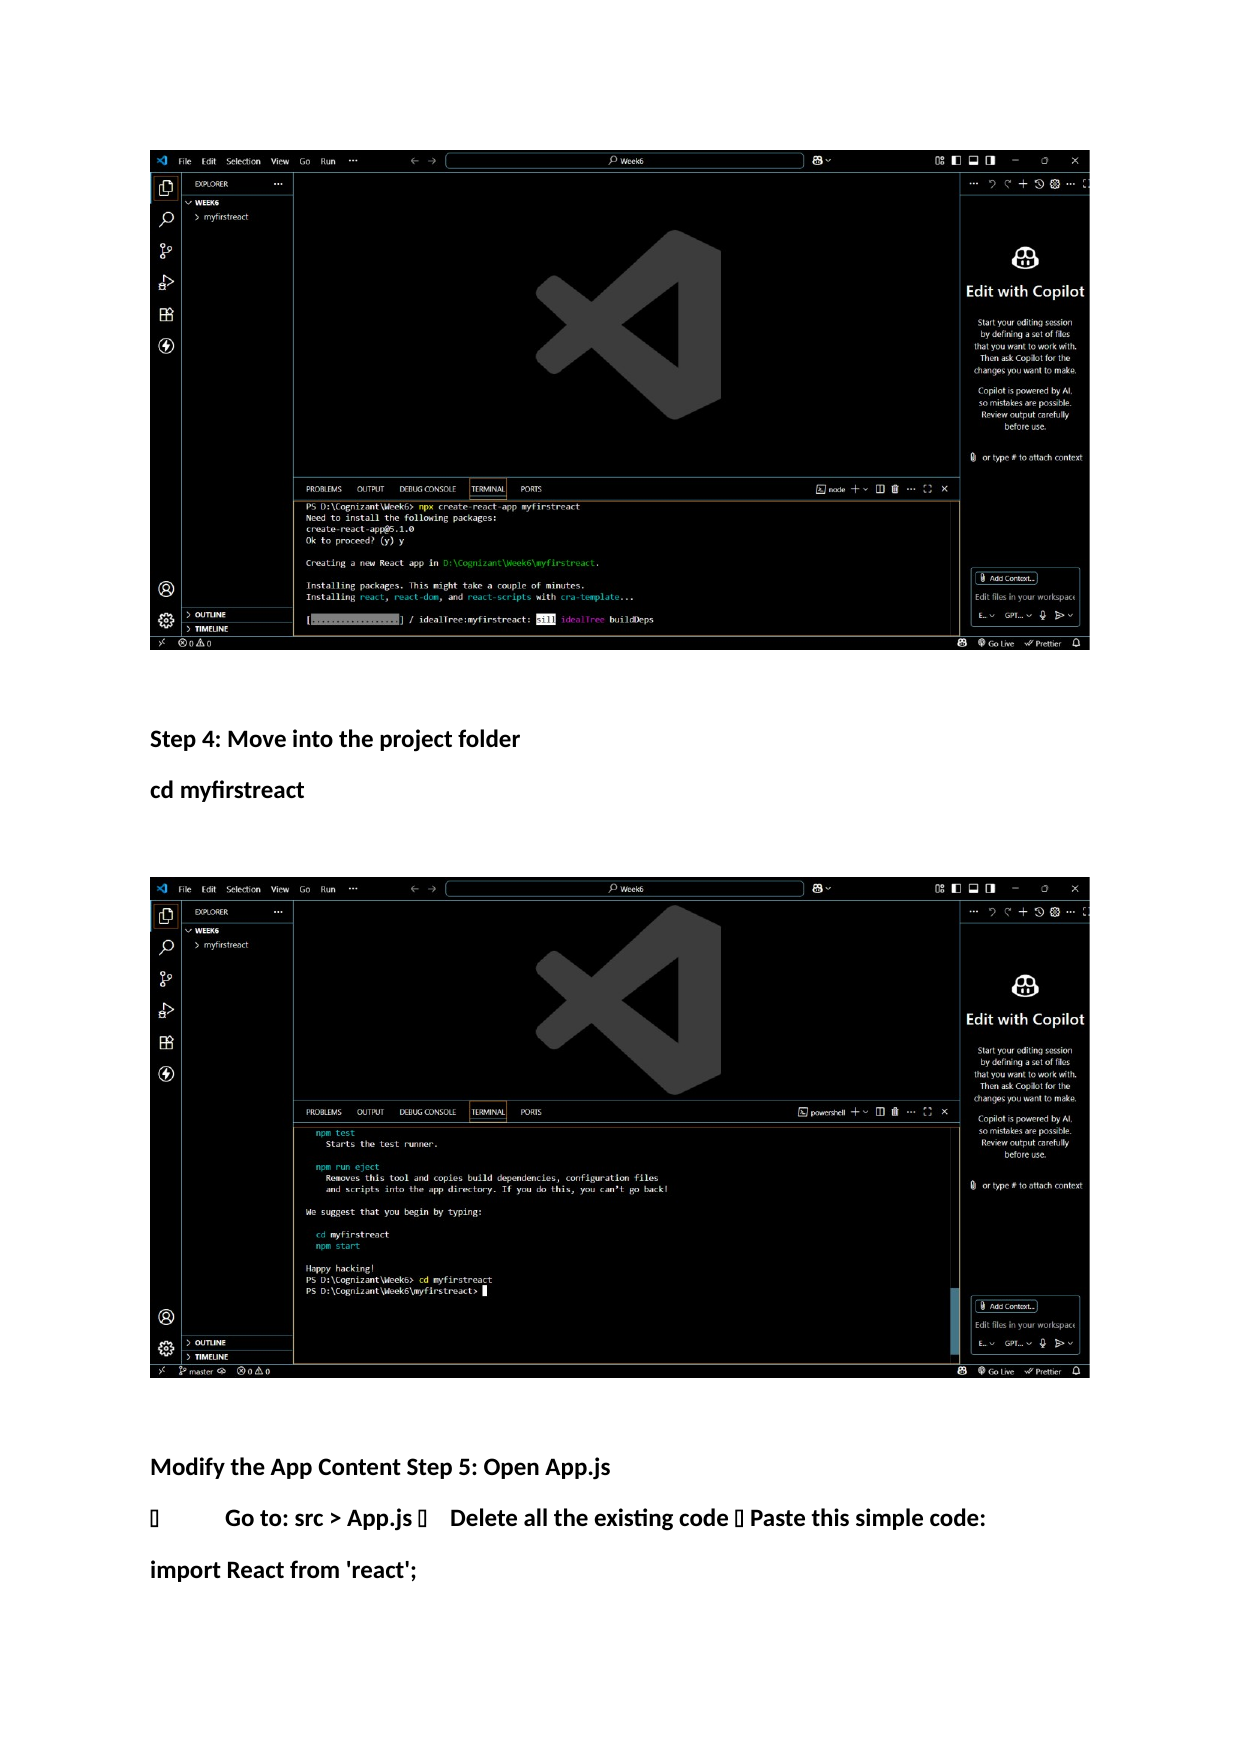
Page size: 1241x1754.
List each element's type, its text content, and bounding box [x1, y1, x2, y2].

text import React from 'react'; [150, 1554, 1090, 1584]
text Step 4: Move into the project folder [150, 723, 1090, 753]
text Go to: src > App.js Delete all the existing code Paste this simple code: [150, 1502, 1090, 1533]
text cd myfirstreact [150, 774, 1090, 805]
text Modify the App Content Step 5: Open App.js [150, 1451, 1090, 1481]
picture [150, 150, 1090, 650]
picture [150, 877, 1090, 1378]
